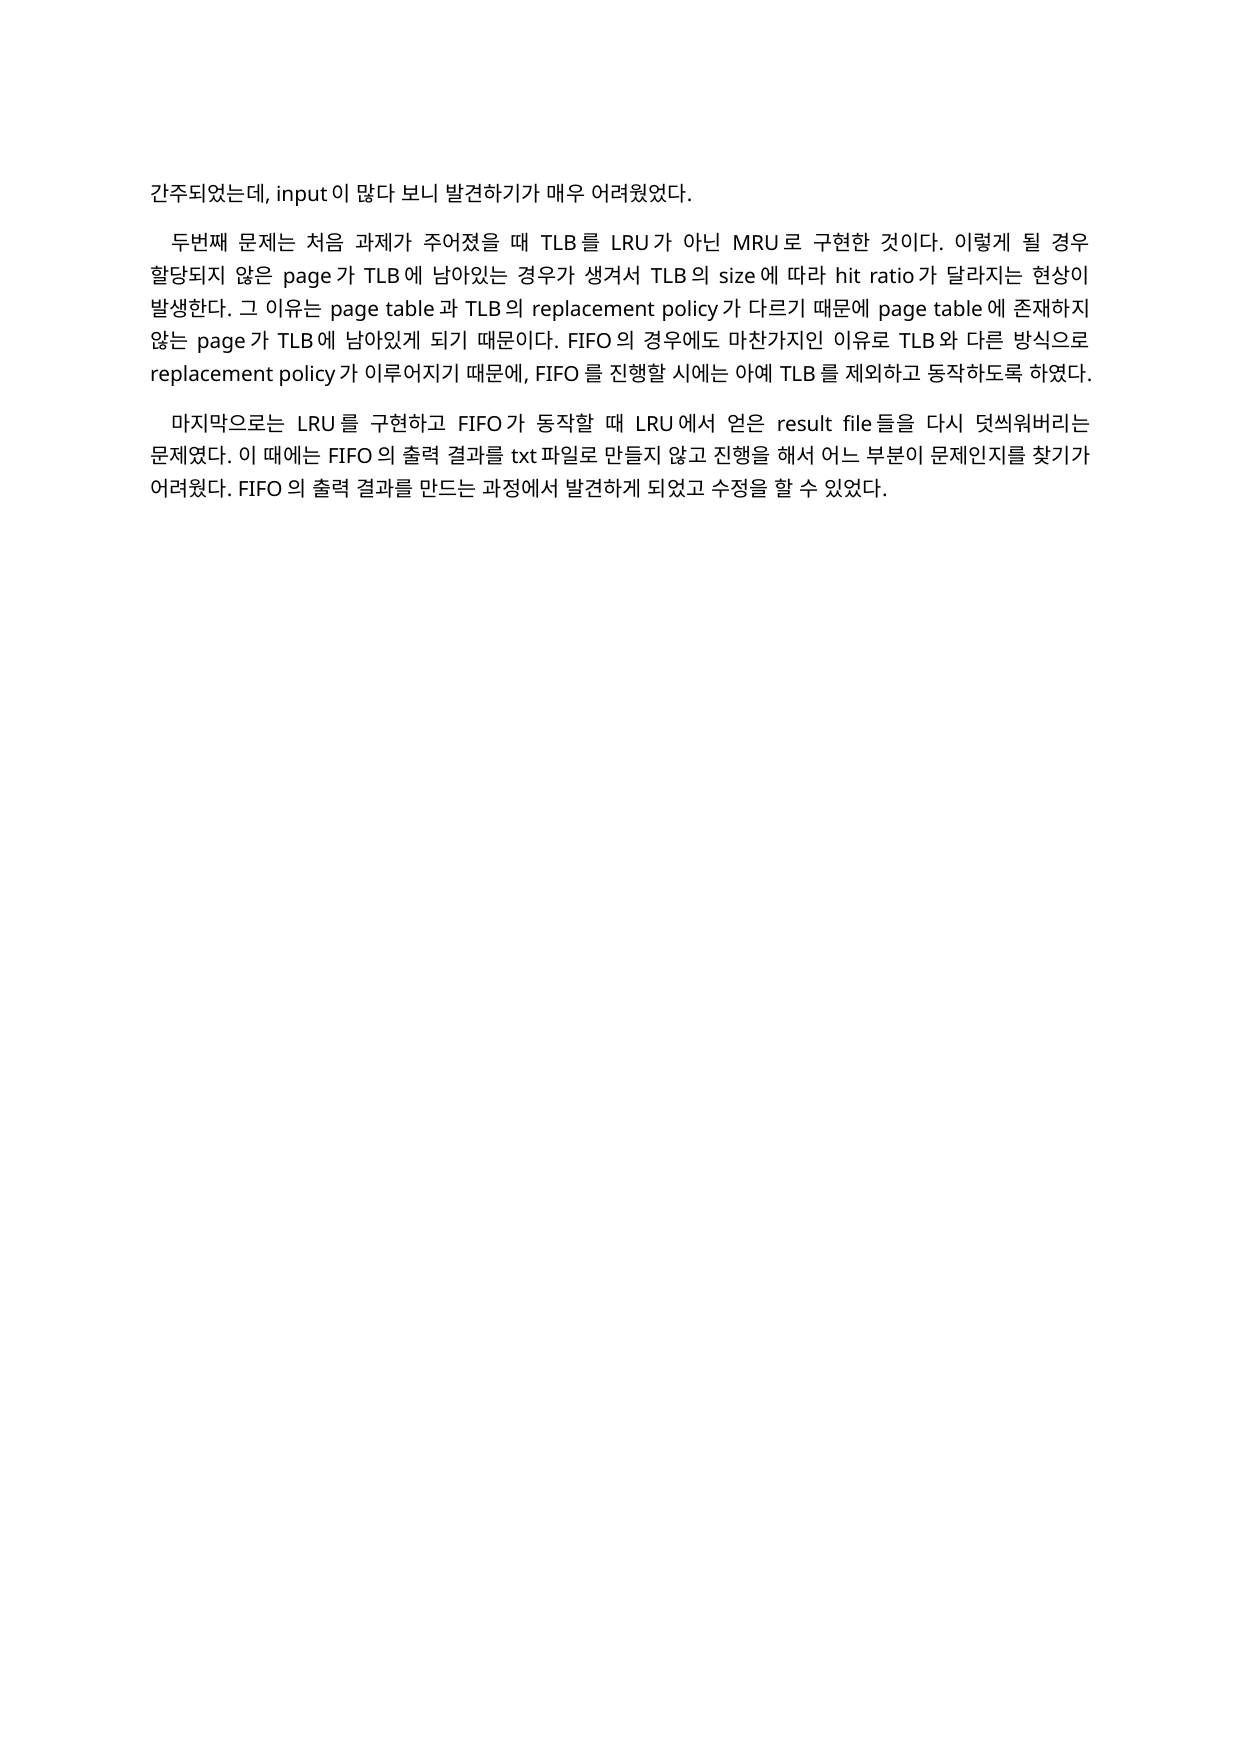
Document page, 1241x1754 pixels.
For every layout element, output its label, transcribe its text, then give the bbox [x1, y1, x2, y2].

text 마지막으로는 LRU를 구현하고 FIFO가 동작할 때 LRU에서 얻은 result file들을 다시 덧씌워버리는 문제였다. 이 때에는 FIFO의 출력 결과를 txt파일로 만들지 않고 진행을 해서 어느 부분이 문제인지를 찾기가 어려웠다. FIFO의 출력 결과를 만드는 과정에서 발견하게 되었고 수정을 할 수 있었다. [150, 407, 1090, 502]
text 두번째 문제는 처음 과제가 주어졌을 때 TLB를 LRU가 아닌 MRU로 구현한 것이다. 이렇게 될 경우 할당되지 않은 page가 TLB에 남아있는 경우가 생겨서 TLB의 size에 따라 hit ratio가 달라지는 현상이 발생한다. 그 이유는 page table과 TLB의 replacement policy가 다르기 때문에 page table에 존재하지 않는 page가 TLB에 남아있게 되기 때문이다. FIFO의 경우에도 마찬가지인 이유로 TLB와 다른 방식으로 replacement policy가 이루어지기 때문에, FIFO를 진행할 시에는 아예 TLB를 제외하고 동작하도록 하였다. [150, 227, 1090, 388]
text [150, 177, 1090, 207]
